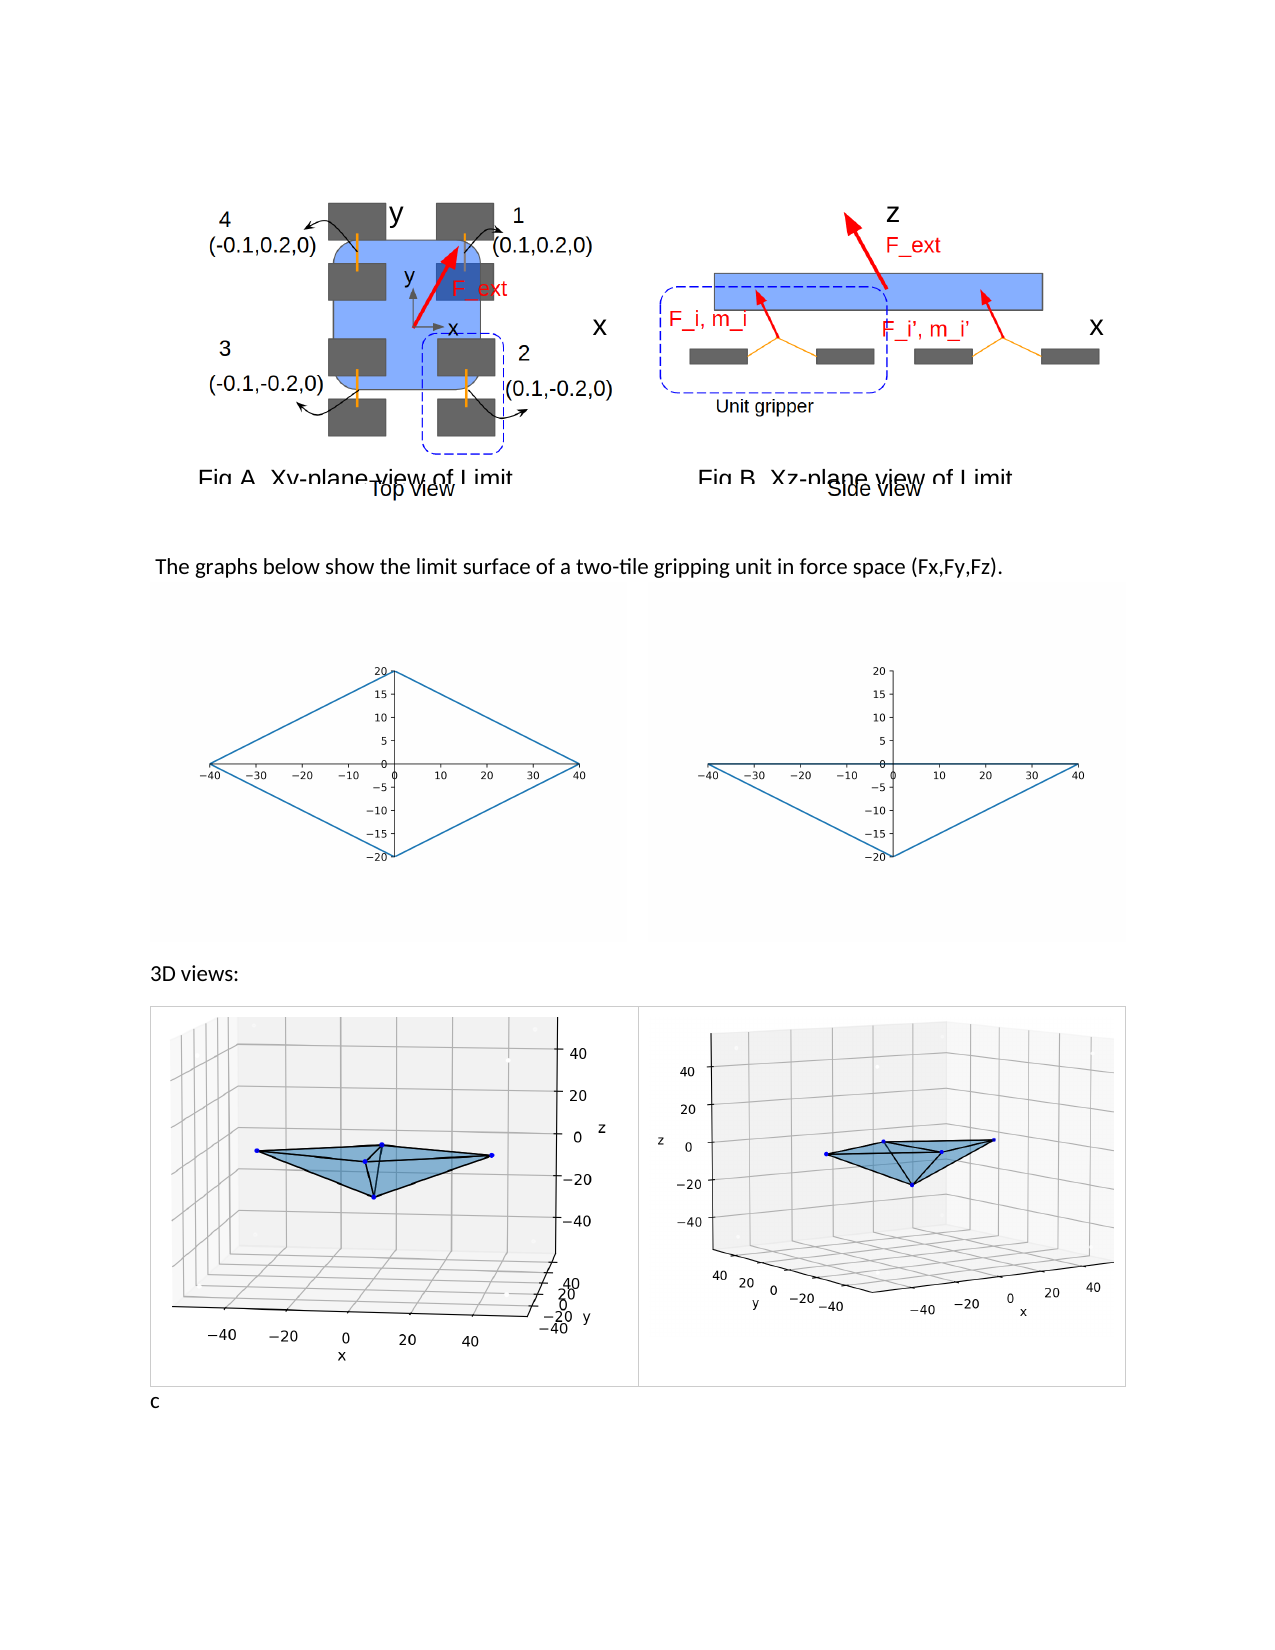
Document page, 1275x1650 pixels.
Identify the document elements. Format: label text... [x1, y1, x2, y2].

picture [168, 168, 1170, 533]
text 3D views: [150, 959, 1125, 988]
table_header [151, 1007, 638, 1386]
picture [150, 582, 627, 942]
text c [150, 1387, 1125, 1415]
picture [648, 582, 1126, 942]
picture [161, 1017, 618, 1368]
table_header [639, 1007, 1125, 1386]
picture [648, 1017, 1114, 1337]
